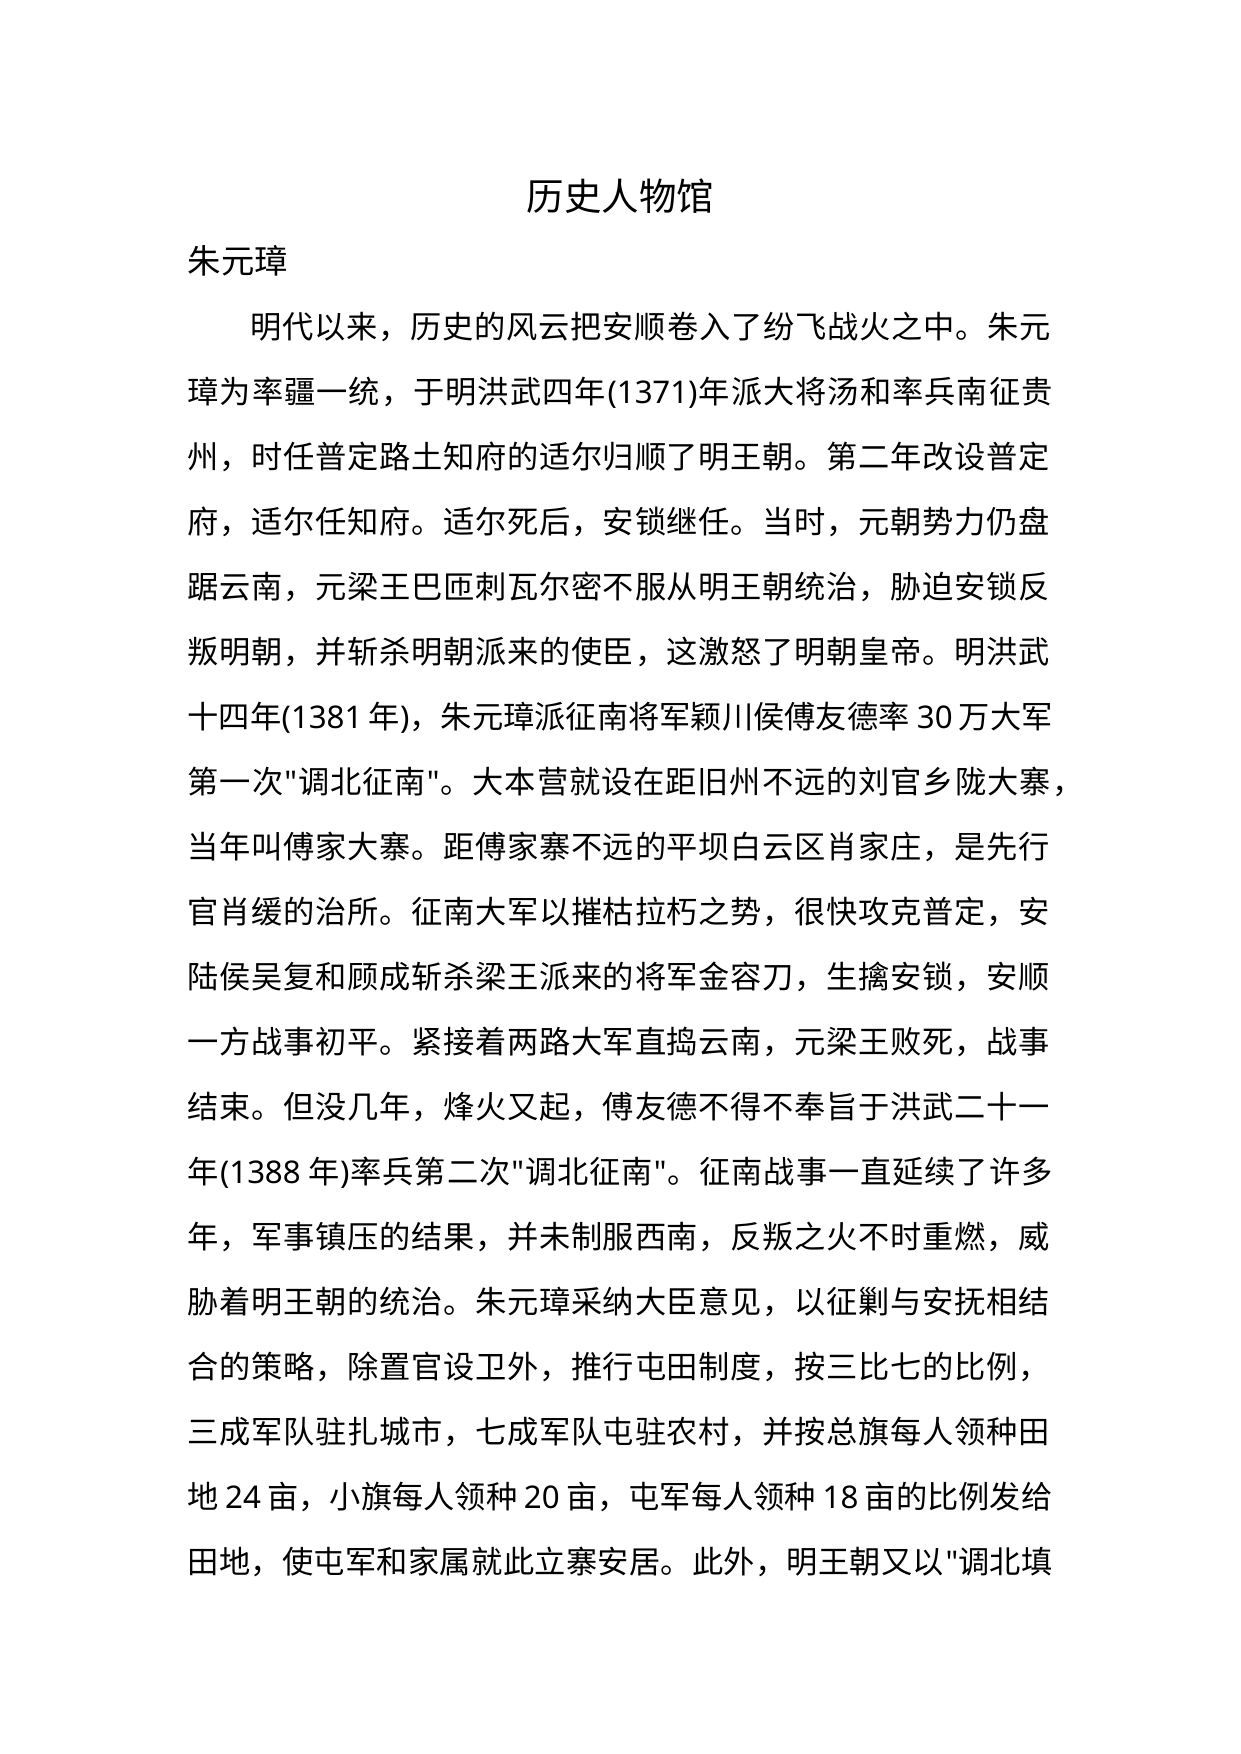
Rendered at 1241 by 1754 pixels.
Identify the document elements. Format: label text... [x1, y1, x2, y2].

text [187, 292, 1053, 1592]
text 朱元璋 [187, 227, 1053, 292]
text 历史人物馆 [187, 162, 1053, 227]
